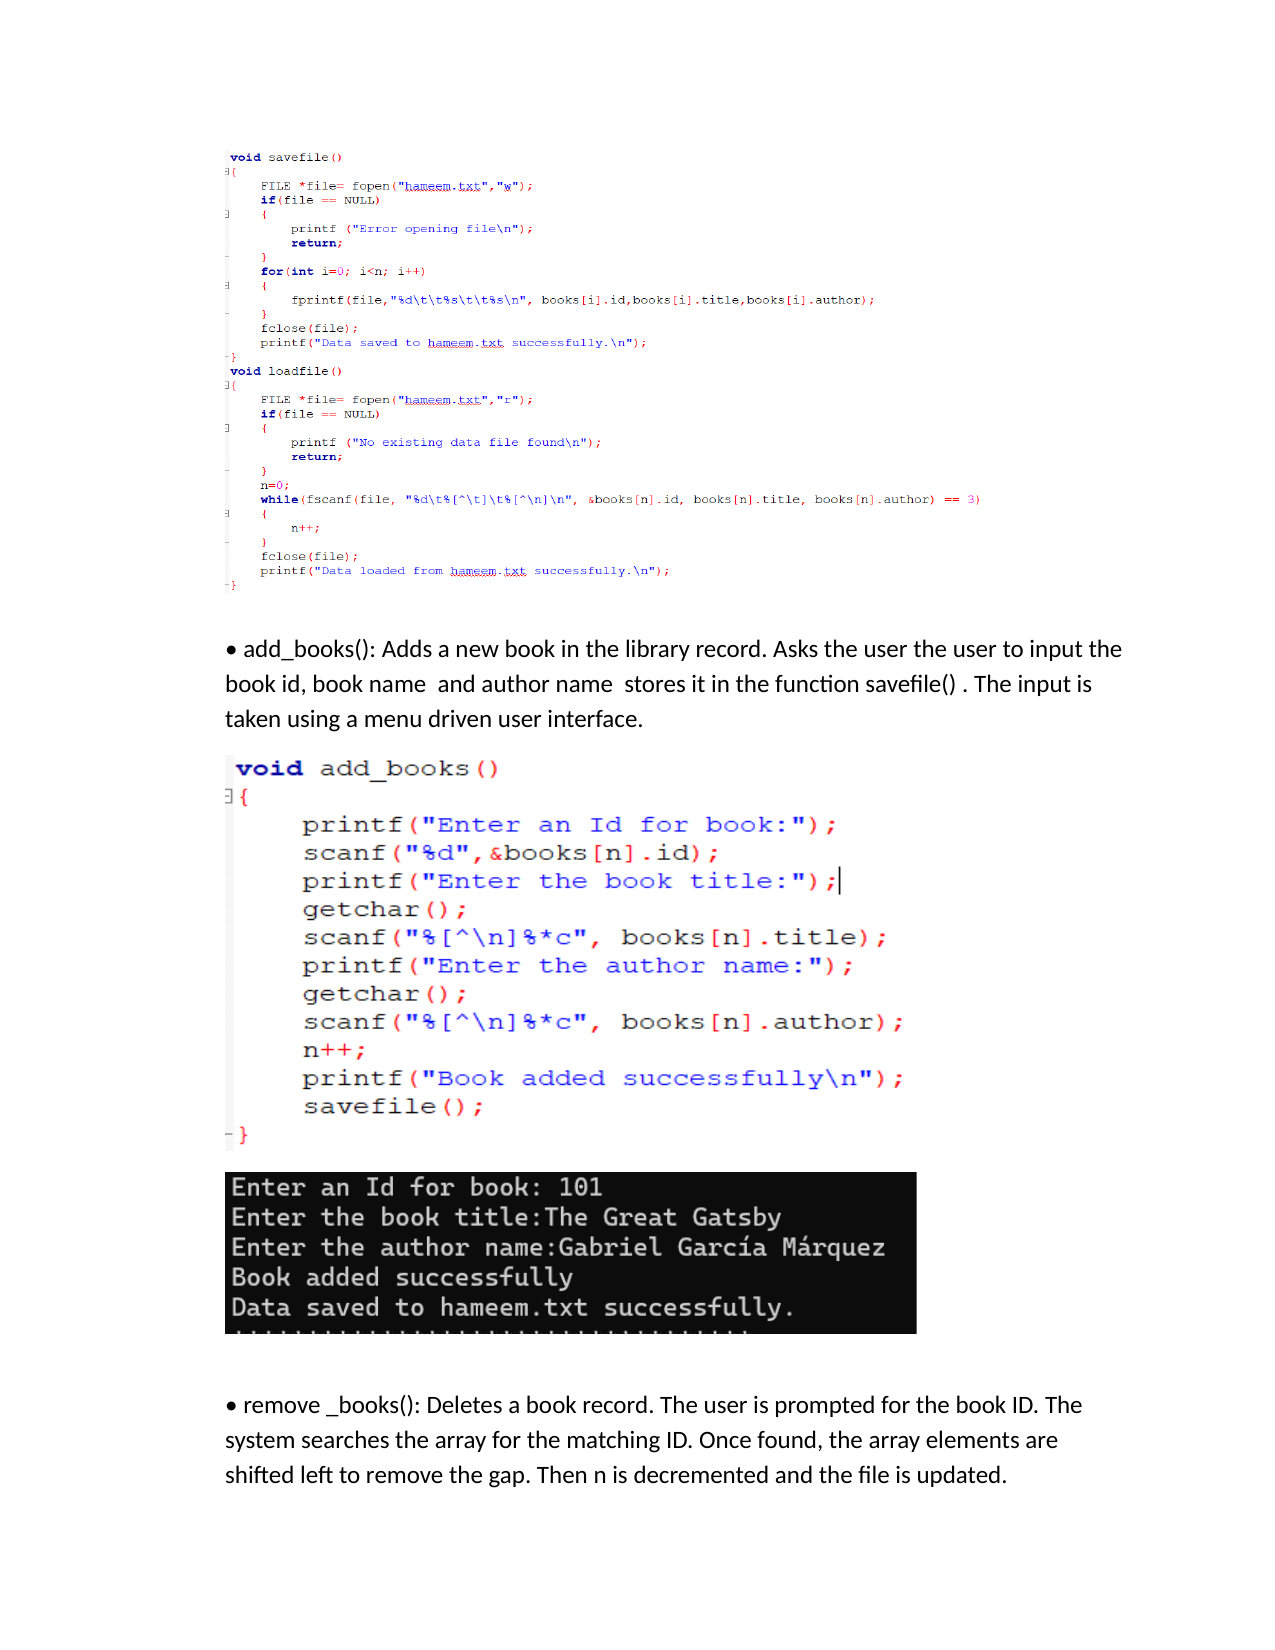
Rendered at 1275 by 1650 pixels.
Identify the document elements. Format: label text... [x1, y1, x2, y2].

picture [225, 150, 989, 593]
text • add_books(): Adds a new book in the library record. Asks the user the user to input the book id, book name and author name stores it in the function savefile() . The input is taken using a menu driven user interface. [225, 633, 1125, 734]
text • remove _books(): Deletes a book record. The user is prompted for the book ID. The system searches the array for the matching ID. Once found, the array elements are shifted left to remove the gap. Then n is decremented and the file is updated. [225, 1389, 1125, 1489]
picture [225, 755, 917, 1151]
picture [225, 1172, 917, 1334]
